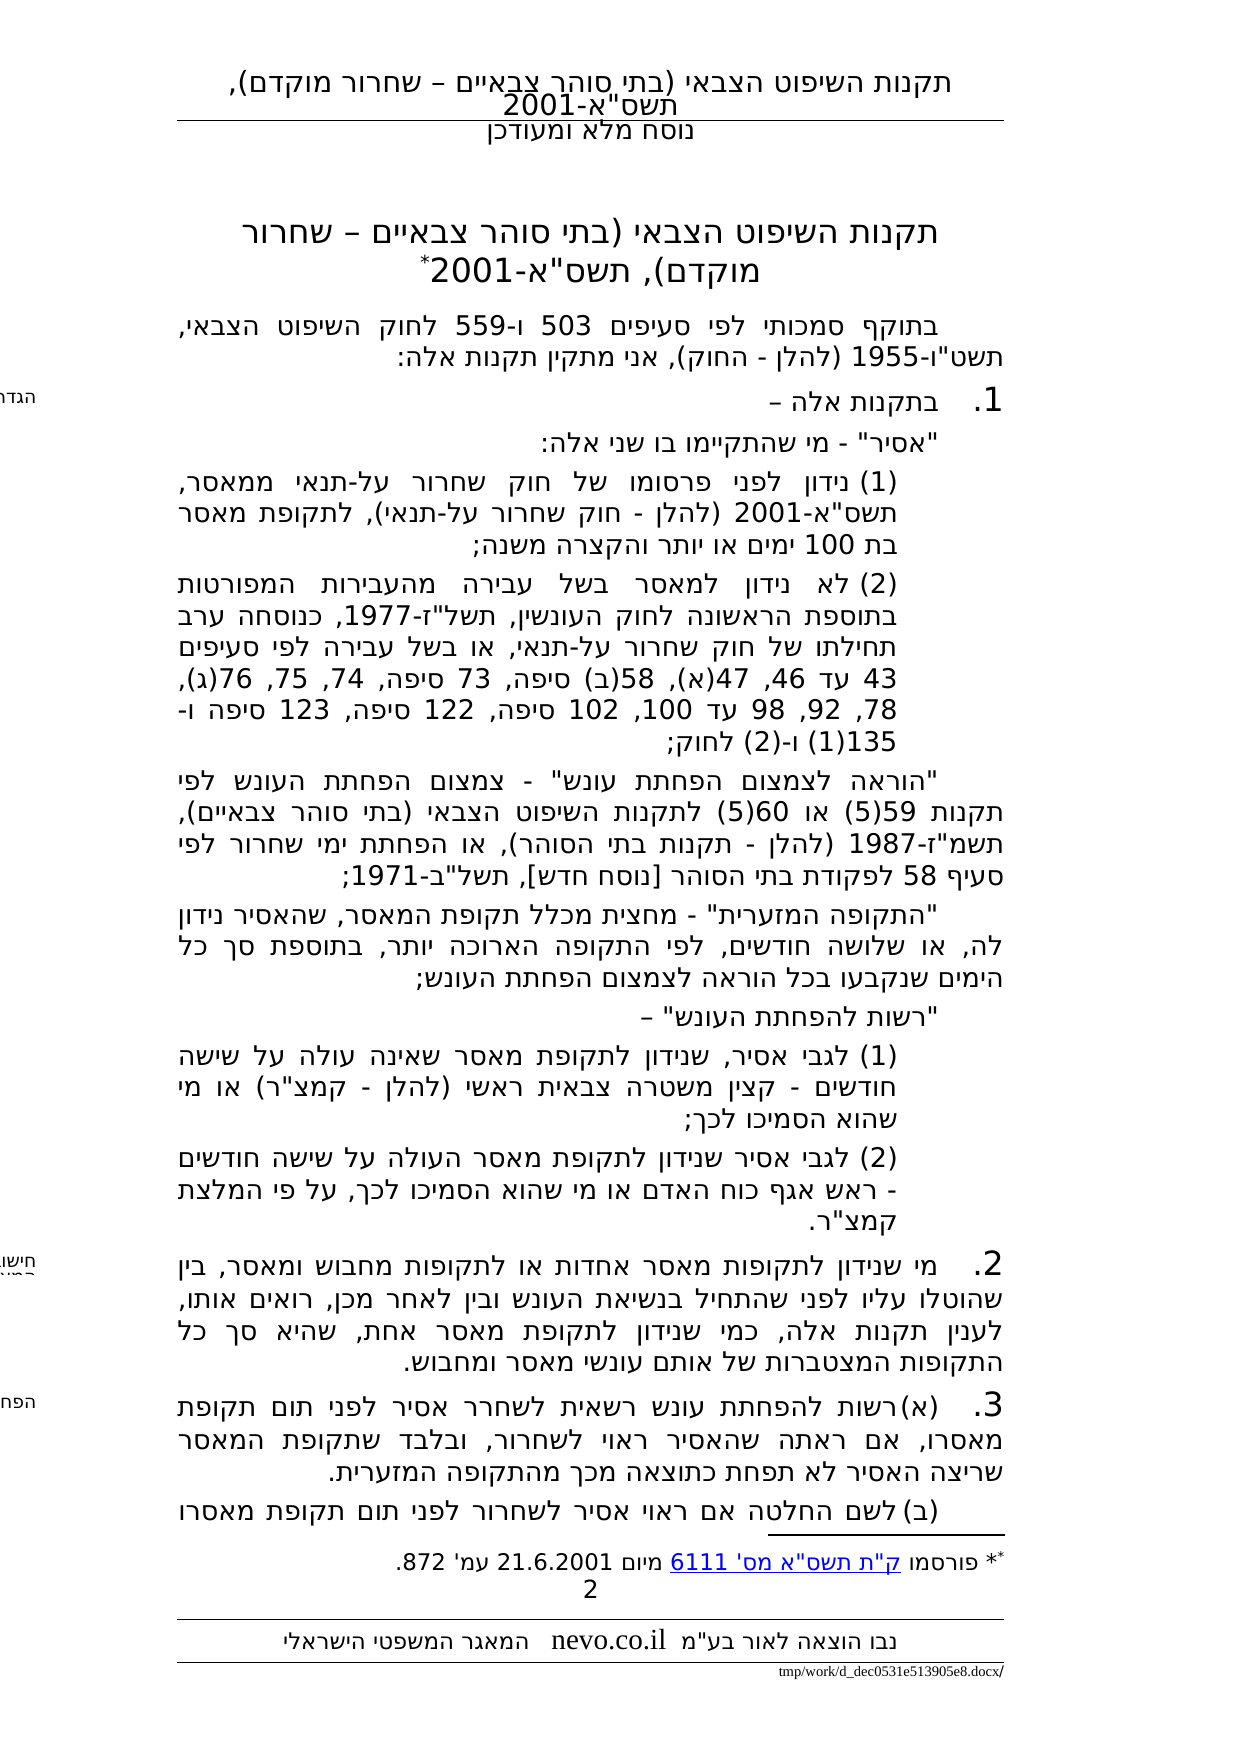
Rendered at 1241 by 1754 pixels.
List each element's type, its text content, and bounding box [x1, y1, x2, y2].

text (2) לא נידון למאסר בשל עבירה מהעבירות המפורטות בתוספת הראשונה לחוק העונשין, תשל"ז-1977, כנוסחה ערב תחילתו של חוק שחרור על-תנאי, או בשל עבירה לפי סעיפים 43 עד 46, 47(א), 58(ב) סיפה, 73 סיפה, 74, 75, 76(ג), 78, 92, 98 עד 100, 102 סיפה, 122 סיפה, 123 סיפה ו-135(1) ו-(2) לחוק; [177, 568, 898, 758]
text (1) לגבי אסיר, שנידון לתקופת מאסר שאינה עולה על שישה חודשים - קצין משטרה צבאית ראשי (להלן - קמצ"ר) או מי שהוא הסמיכו לכך; [177, 1040, 898, 1135]
text 2. מי שנידון לתקופות מאסר אחדות או לתקופות מחבוש ומאסר, בין שהוטלו עליו לפני שהתחיל בנשיאת העונש ובין לאחר מכן, רואים אותו, לענין תקנות אלה, כמי שנידון לתקופת מאסר אחת, שהיא סך כל התקופות המצטברות של אותם עונשי מאסר ומחבוש. [177, 1244, 1004, 1378]
text 1. בתקנות אלה – [177, 381, 1004, 419]
text (2) לגבי אסיר שנידון לתקופת מאסר העולה על שישה חודשים - ראש אגף כוח האדם או מי שהוא הסמיכו לכך, על פי המלצת קמצ"ר. [177, 1142, 898, 1237]
text תקנות השיפוט הצבאי (בתי סוהר צבאיים – שחרור מוקדם), תשס"א-2001* [177, 212, 1004, 290]
text "הוראה לצמצום הפחתת עונש" - צמצום הפחתת העונש לפי תקנות 59(5) או 60(5) לתקנות השיפוט הצבאי (בתי סוהר צבאיים), תשמ"ז-1987 (להלן - תקנות בתי הסוהר), או הפחתת ימי שחרור לפי סעיף 58 לפקודת בתי הסוהר [נוסח חדש], תשל"ב-1971; [177, 765, 1004, 891]
text 3. (א) רשות להפחתת עונש רשאית לשחרר אסיר לפני תום תקופת מאסרו, אם ראתה שהאסיר ראוי לשחרור, ובלבד שתקופת המאסר שריצה האסיר לא תפחת כתוצאה מכך מהתקופה המזערית. [177, 1386, 1004, 1488]
text בתוקף סמכותי לפי סעיפים 503 ו-559 לחוק השיפוט הצבאי, תשט"ו-1955 (להלן - החוק), אני מתקין תקנות אלה: [177, 310, 1004, 373]
text "התקופה המזערית" - מחצית מכלל תקופת המאסר, שהאסיר נידון לה, או שלושה חודשים, לפי התקופה הארוכה יותר, בתוספת סך כל הימים שנקבעו בכל הוראה לצמצום הפחתת העונש; [177, 899, 1004, 994]
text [177, 1495, 1004, 1527]
text "אסיר" - מי שהתקיימו בו שני אלה: [177, 427, 1004, 459]
text (1) נידון לפני פרסומו של חוק שחרור על-תנאי ממאסר, תשס"א-2001 (להלן - חוק שחרור על-תנאי), לתקופת מאסר בת 100 ימים או יותר והקצרה משנה; [177, 466, 898, 561]
text "רשות להפחתת העונש" – [177, 1001, 1004, 1033]
